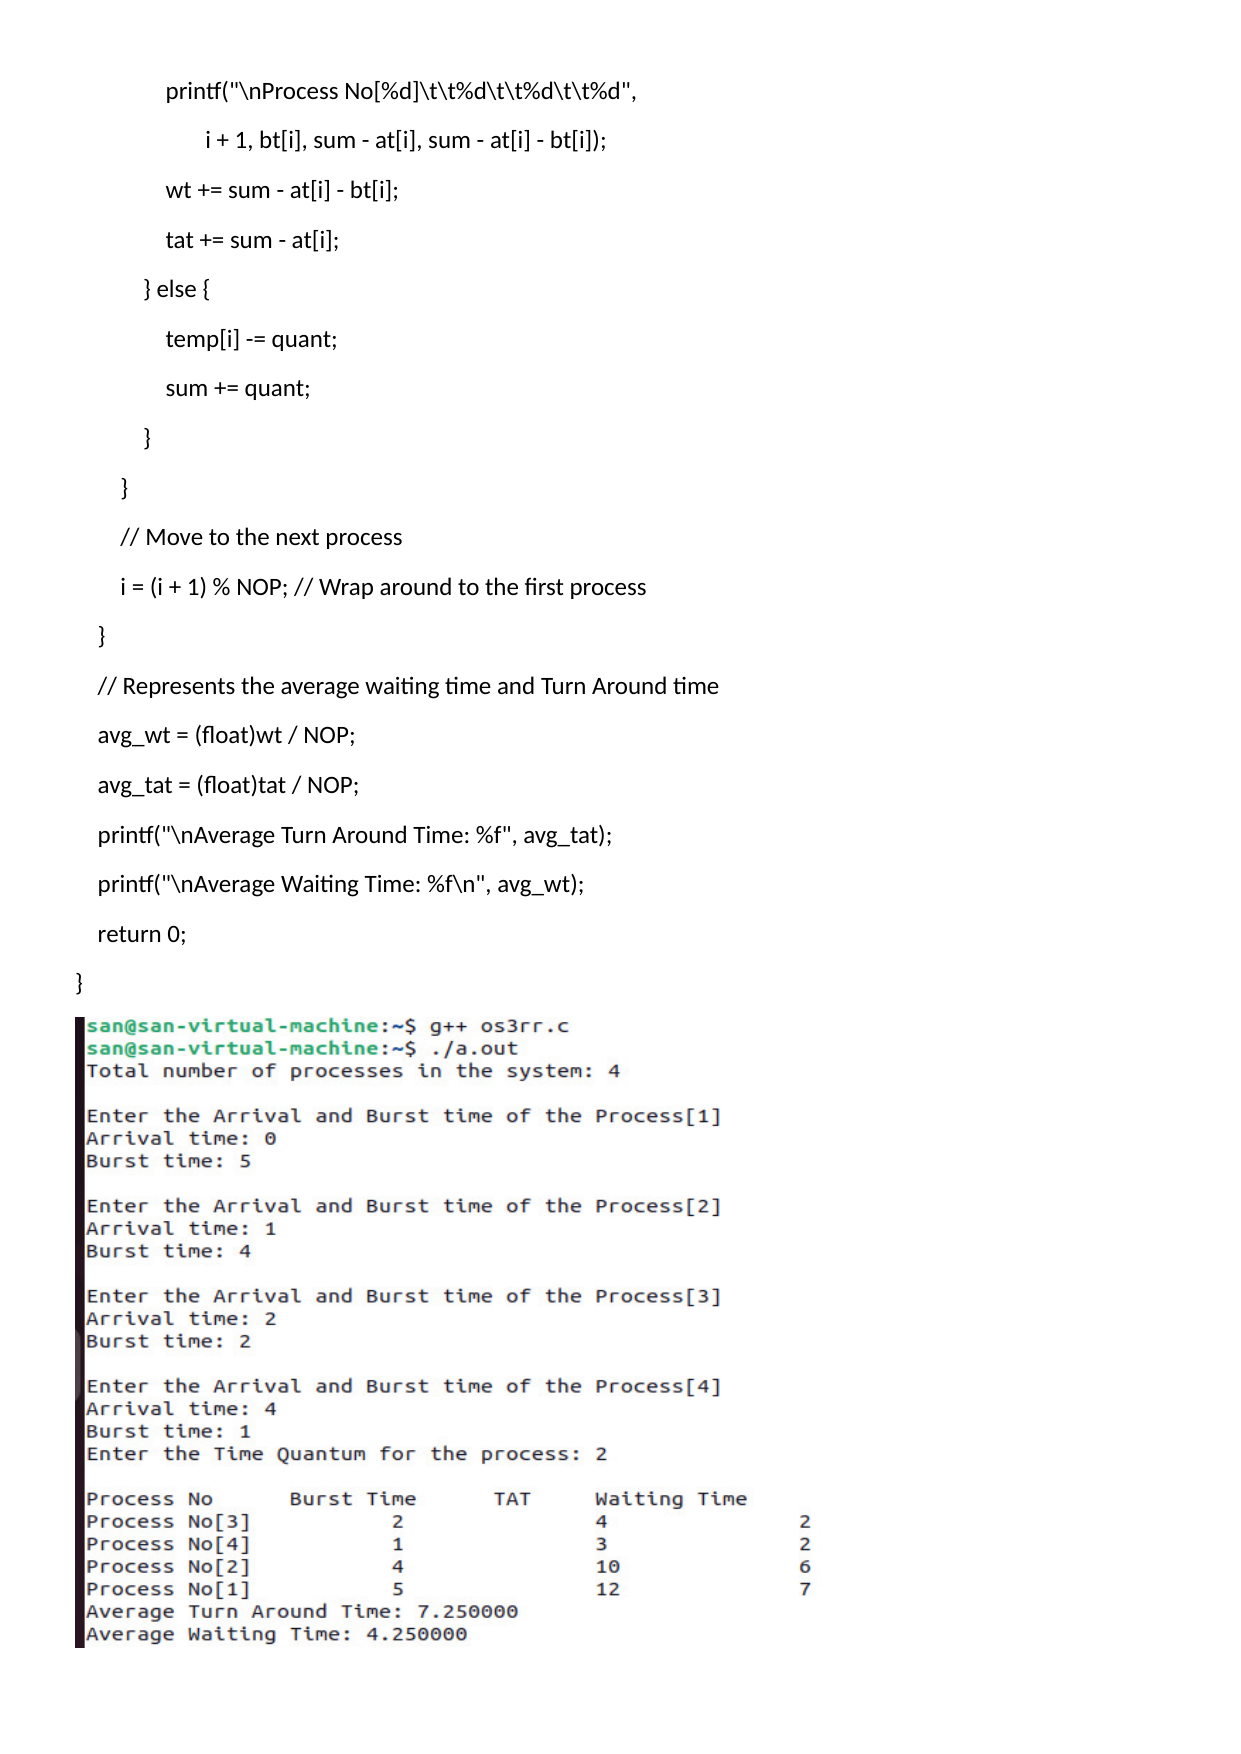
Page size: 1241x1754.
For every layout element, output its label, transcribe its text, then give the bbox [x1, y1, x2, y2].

text printf("\nAverage Turn Around Time: %f", avg_tat); [75, 819, 1165, 849]
text printf("\nAverage Waiting Time: %f\n", avg_wt); [75, 868, 1165, 899]
text i + 1, bt[i], sum - at[i], sum - at[i] - bt[i]); [75, 124, 1165, 155]
text avg_wt = (float)wt / NOP; [75, 719, 1165, 750]
text tat += sum - at[i]; [75, 224, 1165, 254]
text } else { [75, 273, 1165, 304]
text } [75, 472, 1165, 502]
text i = (i + 1) % NOP; // Wrap around to the first process [75, 571, 1165, 601]
text } [75, 620, 1165, 651]
text sum += quant; [75, 372, 1165, 403]
text } [75, 967, 1165, 998]
text return 0; [75, 918, 1165, 948]
text // Represents the average waiting time and Turn Around time [75, 670, 1165, 701]
picture [75, 1017, 966, 1648]
text } [75, 422, 1165, 453]
text temp[i] -= quant; [75, 323, 1165, 353]
text wt += sum - at[i] - bt[i]; [75, 174, 1165, 205]
text avg_tat = (float)tat / NOP; [75, 769, 1165, 800]
text printf("\nProcess No[%d]\t\t%d\t\t%d\t\t%d", [75, 75, 1165, 106]
text // Move to the next process [75, 521, 1165, 552]
